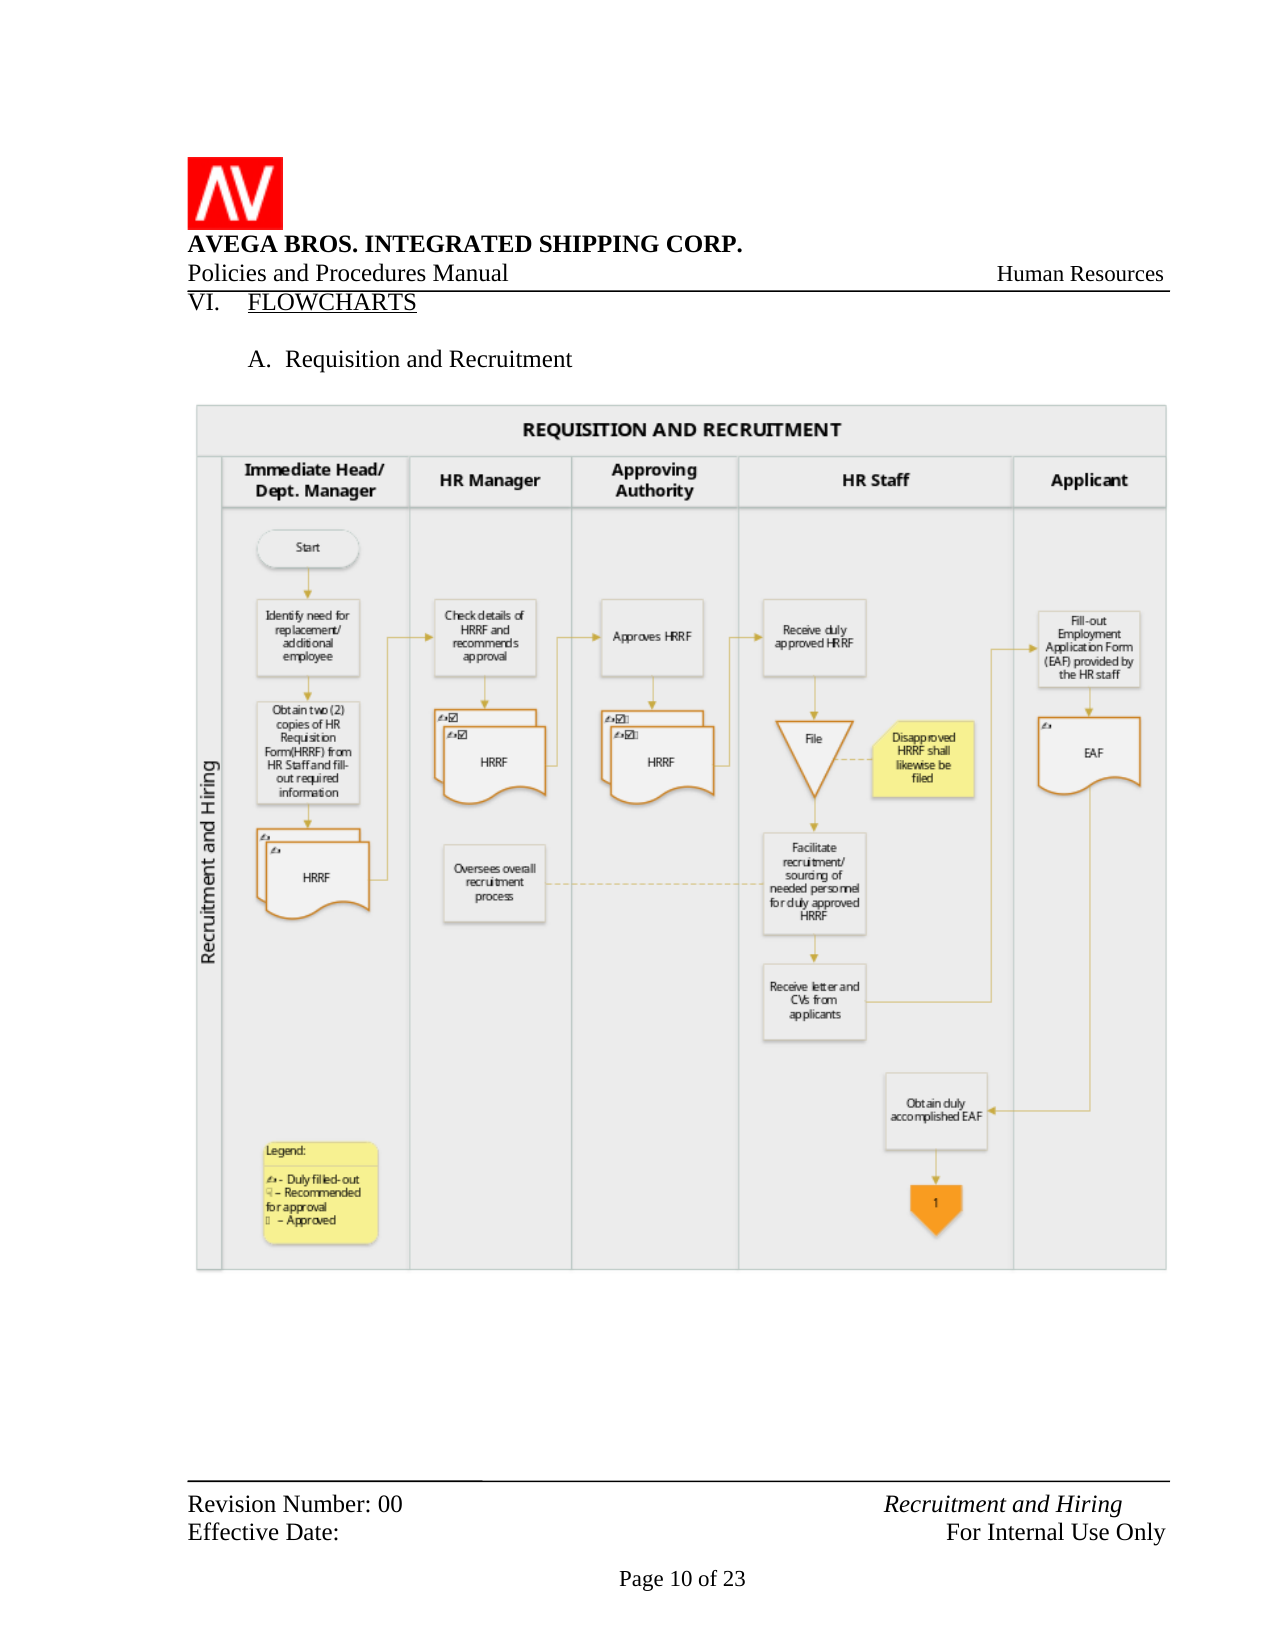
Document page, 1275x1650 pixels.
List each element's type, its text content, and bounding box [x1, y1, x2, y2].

list Requisition and Recruitment [247, 344, 1170, 373]
list FLOWCHARTS [187, 287, 1170, 316]
picture [187, 157, 283, 230]
